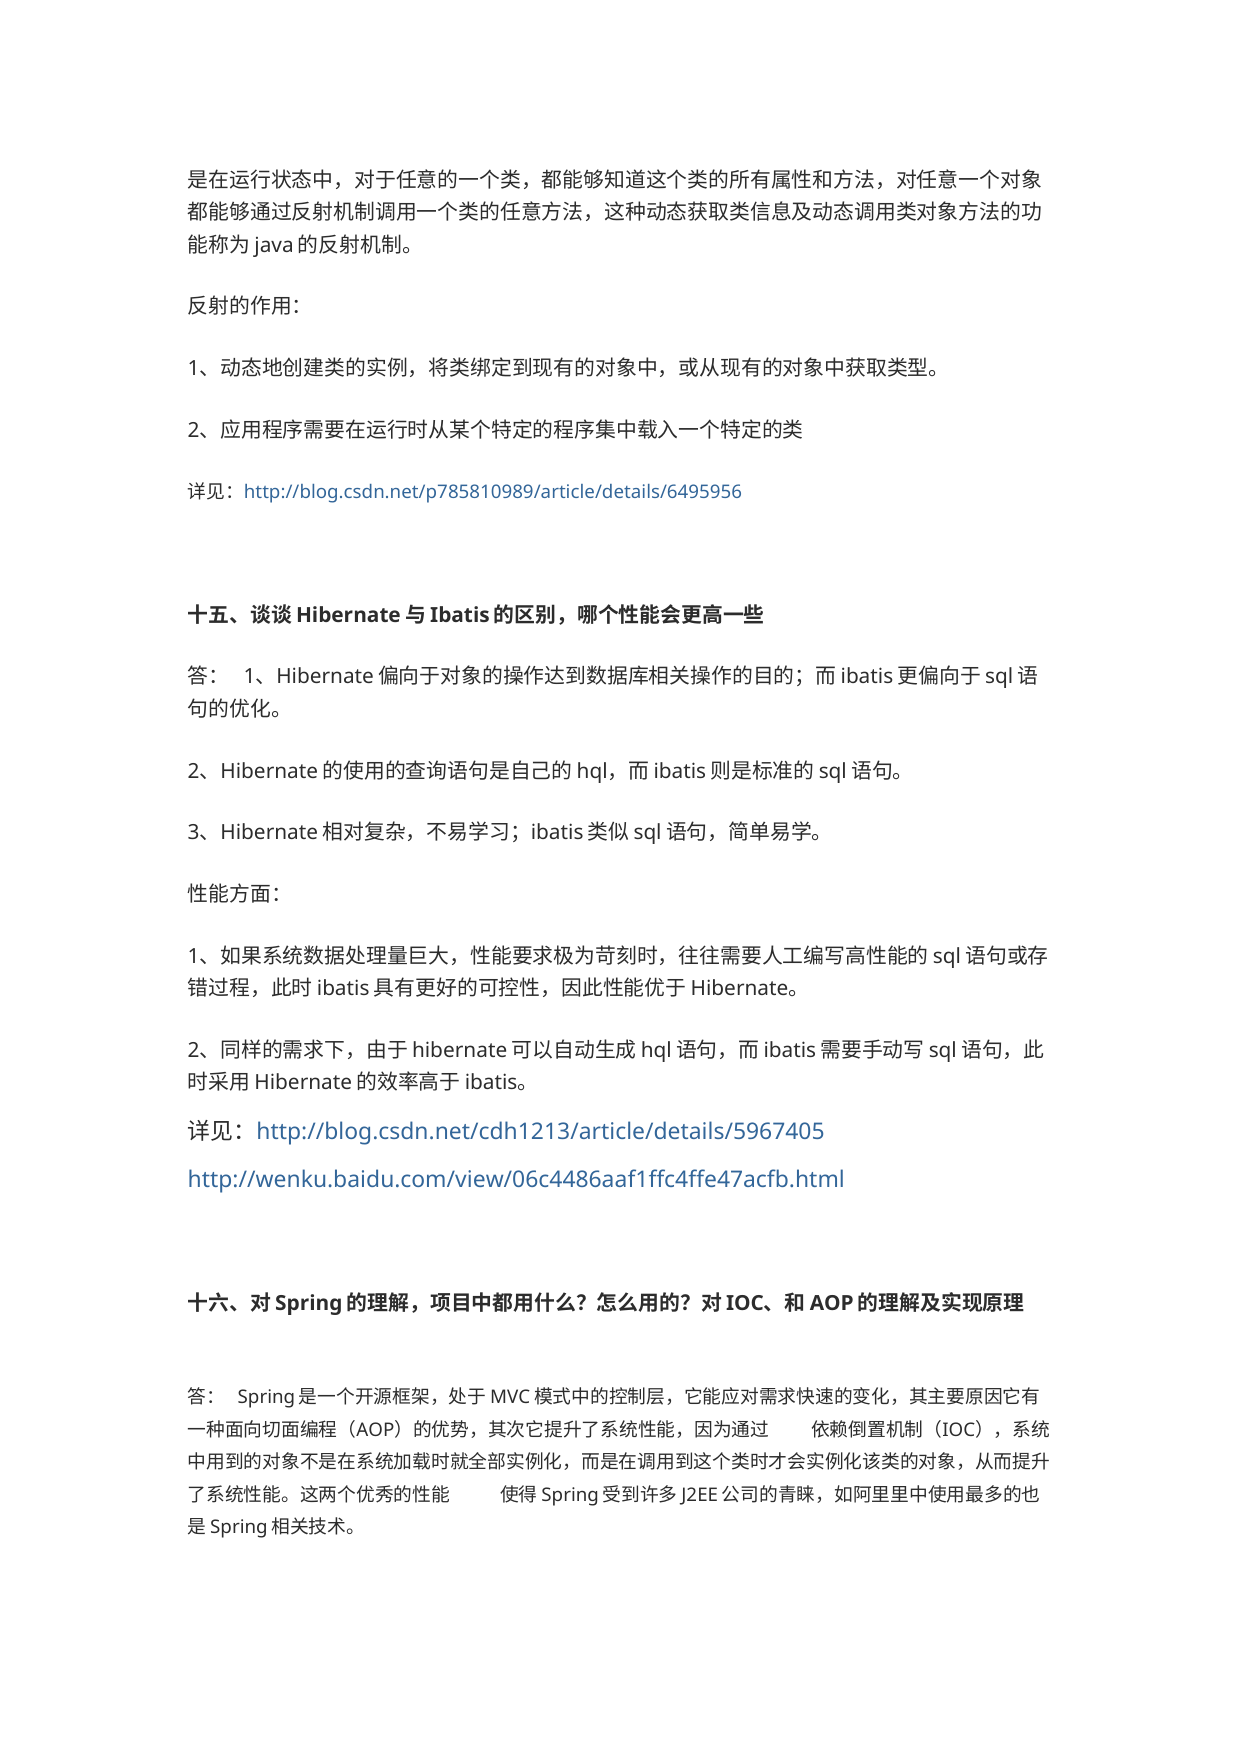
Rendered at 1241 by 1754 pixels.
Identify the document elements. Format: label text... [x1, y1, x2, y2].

text 是在运行状态中，对于任意的一个类，都能够知道这个类的所有属性和方法，对任意一个对象都能够通过反射机制调用一个类的任意方法，这种动态获取类信息及动态调用类对象方法的功能称为java的反射机制。 [187, 162, 1053, 259]
text 答： Spring是一个开源框架，处于MVC模式中的控制层，它能应对需求快速的变化，其主要原因它有一种面向切面编程（AOP）的优势，其次它提升了系统性能，因为通过 依赖倒置机制（IOC），系统中用到的对象不是在系统加载时就全部实例化，而是在调用到这个类时才会实例化该类的对象，从而提升了系统性能。这两个优秀的性能 使得Spring受到许多J2EE公司的青睐，如阿里里中使用最多的也是Spring相关技术。 [187, 1379, 1053, 1542]
text 1、如果系统数据处理量巨大，性能要求极为苛刻时，往往需要人工编写高性能的sql语句或存错过程，此时ibatis具有更好的可控性，因此性能优于Hibernate。 [187, 938, 1053, 1003]
text 答： 1、Hibernate偏向于对象的操作达到数据库相关操作的目的；而ibatis更偏向于sql语句的优化。 [187, 659, 1053, 724]
text 十五、谈谈Hibernate与Ibatis的区别，哪个性能会更高一些 [187, 597, 1053, 629]
text 3、Hibernate相对复杂，不易学习；ibatis类似sql语句，简单易学。 [187, 814, 1053, 847]
text 1、动态地创建类的实例，将类绑定到现有的对象中，或从现有的对象中获取类型。 [187, 350, 1053, 383]
text 2、Hibernate的使用的查询语句是自己的hql，而ibatis则是标准的sql语句。 [187, 753, 1053, 785]
text 2、应用程序需要在运行时从某个特定的程序集中载入一个特定的类 [187, 412, 1053, 444]
text 性能方面： [187, 876, 1053, 909]
text 十六、对Spring的理解，项目中都用什么？怎么用的？对IOC、和AOP的理解及实现原理 [187, 1285, 1053, 1350]
text 2、同样的需求下，由于hibernate可以自动生成hql语句，而ibatis需要手动写sql语句，此时采用Hibernate的效率高于ibatis。 详见：http://blog.csdn.net/cdh1213/article/details/5967405 http://wenku.baidu.com/view/06c4486aaf1ffc4ffe47acfb.html [187, 1032, 1053, 1194]
text 反射的作用： [187, 289, 1053, 321]
text 详见：http://blog.csdn.net/p785810989/article/details/6495956 [187, 474, 1053, 506]
